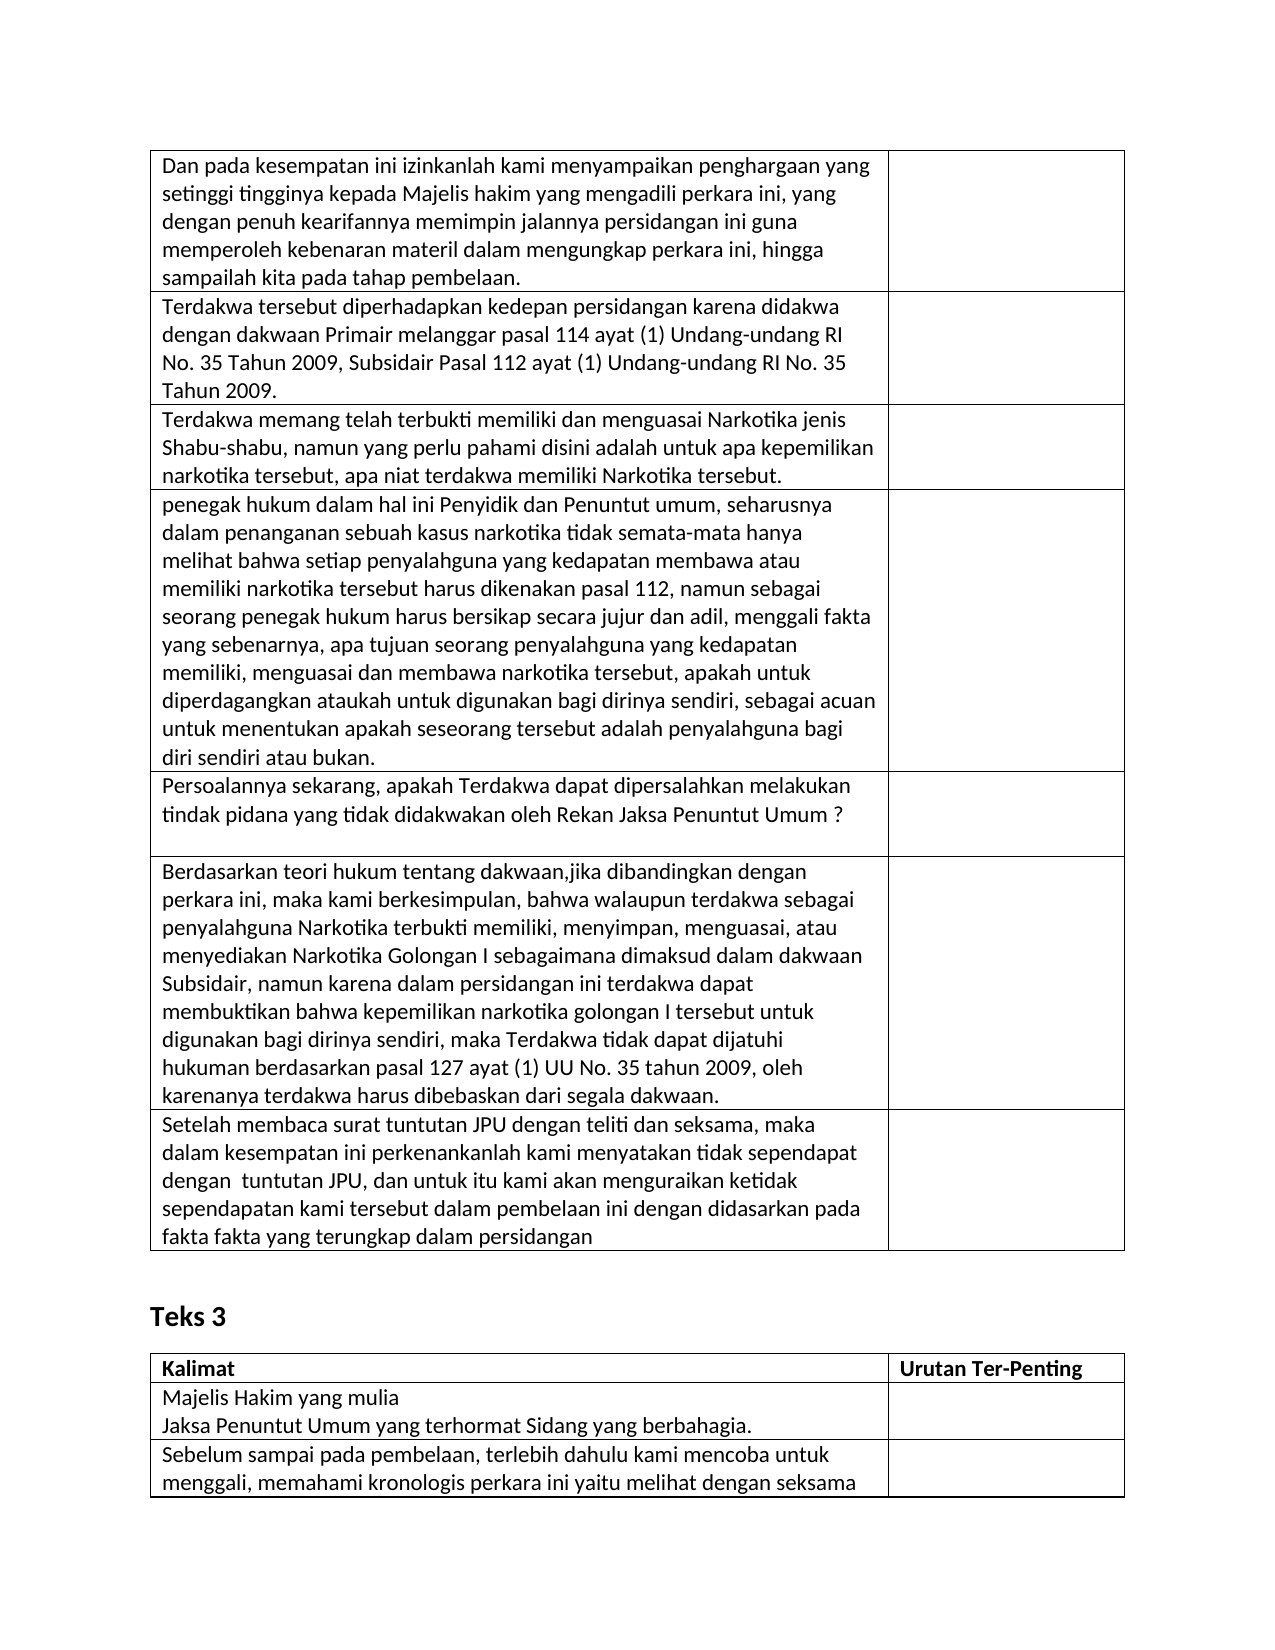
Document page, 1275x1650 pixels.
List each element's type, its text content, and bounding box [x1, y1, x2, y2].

table_cell [889, 772, 1124, 856]
table_cell [889, 1440, 1124, 1496]
table_cell Majelis Hakim yang mulia Jaksa Penuntut Umum yang terhormat Sidang yang berbahagia. [151, 1383, 888, 1439]
table_cell [889, 1110, 1124, 1250]
table_cell Persoalannya sekarang, apakah Terdakwa dapat dipersalahkan melakukan tindak pidana yang tidak didakwakan oleh Rekan Jaksa Penuntut Umum ? [151, 772, 888, 856]
table_cell Dan pada kesempatan ini izinkanlah kami menyampaikan penghargaan yang setinggi tingginya kepada Majelis hakim yang mengadili perkara ini, yang dengan penuh kearifannya memimpin jalannya persidangan ini guna memperoleh kebenaran materil dalam mengungkap perkara ini, hingga sampailah kita pada tahap pembelaan. [151, 151, 888, 291]
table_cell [151, 1440, 888, 1496]
table_cell Terdakwa tersebut diperhadapkan kedepan persidangan karena didakwa dengan dakwaan Primair melanggar pasal 114 ayat (1) Undang-undang RI No. 35 Tahun 2009, Subsidair Pasal 112 ayat (1) Undang-undang RI No. 35 Tahun 2009. [151, 292, 888, 404]
table_cell Setelah membaca surat tuntutan JPU dengan teliti dan seksama, maka dalam kesempatan ini perkenankanlah kami menyatakan tidak sependapat dengan tuntutan JPU, dan untuk itu kami akan menguraikan ketidak sependapatan kami tersebut dalam pembelaan ini dengan didasarkan pada fakta fakta yang terungkap dalam persidangan [151, 1110, 888, 1250]
table_cell [889, 405, 1124, 489]
table_cell [889, 151, 1124, 291]
table_cell Terdakwa memang telah terbukti memiliki dan menguasai Narkotika jenis Shabu-shabu, namun yang perlu pahami disini adalah untuk apa kepemilikan narkotika tersebut, apa niat terdakwa memiliki Narkotika tersebut. [151, 405, 888, 489]
table_header Kalimat [151, 1354, 888, 1382]
table_cell [889, 1383, 1124, 1439]
table_cell penegak hukum dalam hal ini Penyidik dan Penuntut umum, seharusnya dalam penanganan sebuah kasus narkotika tidak semata-mata hanya melihat bahwa setiap penyalahguna yang kedapatan membawa atau memiliki narkotika tersebut harus dikenakan pasal 112, namun sebagai seorang penegak hukum harus bersikap secara jujur dan adil, menggali fakta yang sebenarnya, apa tujuan seorang penyalahguna yang kedapatan memiliki, menguasai dan membawa narkotika tersebut, apakah untuk diperdagangkan ataukah untuk digunakan bagi dirinya sendiri, sebagai acuan untuk menentukan apakah seseorang tersebut adalah penyalahguna bagi diri sendiri atau bukan. [151, 490, 888, 771]
table_header Urutan Ter-Penting [889, 1354, 1124, 1382]
text Teks 3 [150, 1298, 1125, 1334]
table_cell [889, 857, 1124, 1109]
table_cell [889, 292, 1124, 404]
table_cell [889, 490, 1124, 771]
table_cell Berdasarkan teori hukum tentang dakwaan,jika dibandingkan dengan perkara ini, maka kami berkesimpulan, bahwa walaupun terdakwa sebagai penyalahguna Narkotika terbukti memiliki, menyimpan, menguasai, atau menyediakan Narkotika Golongan I sebagaimana dimaksud dalam dakwaan Subsidair, namun karena dalam persidangan ini terdakwa dapat membuktikan bahwa kepemilikan narkotika golongan I tersebut untuk digunakan bagi dirinya sendiri, maka Terdakwa tidak dapat dijatuhi hukuman berdasarkan pasal 127 ayat (1) UU No. 35 tahun 2009, oleh karenanya terdakwa harus dibebaskan dari segala dakwaan. [151, 857, 888, 1109]
